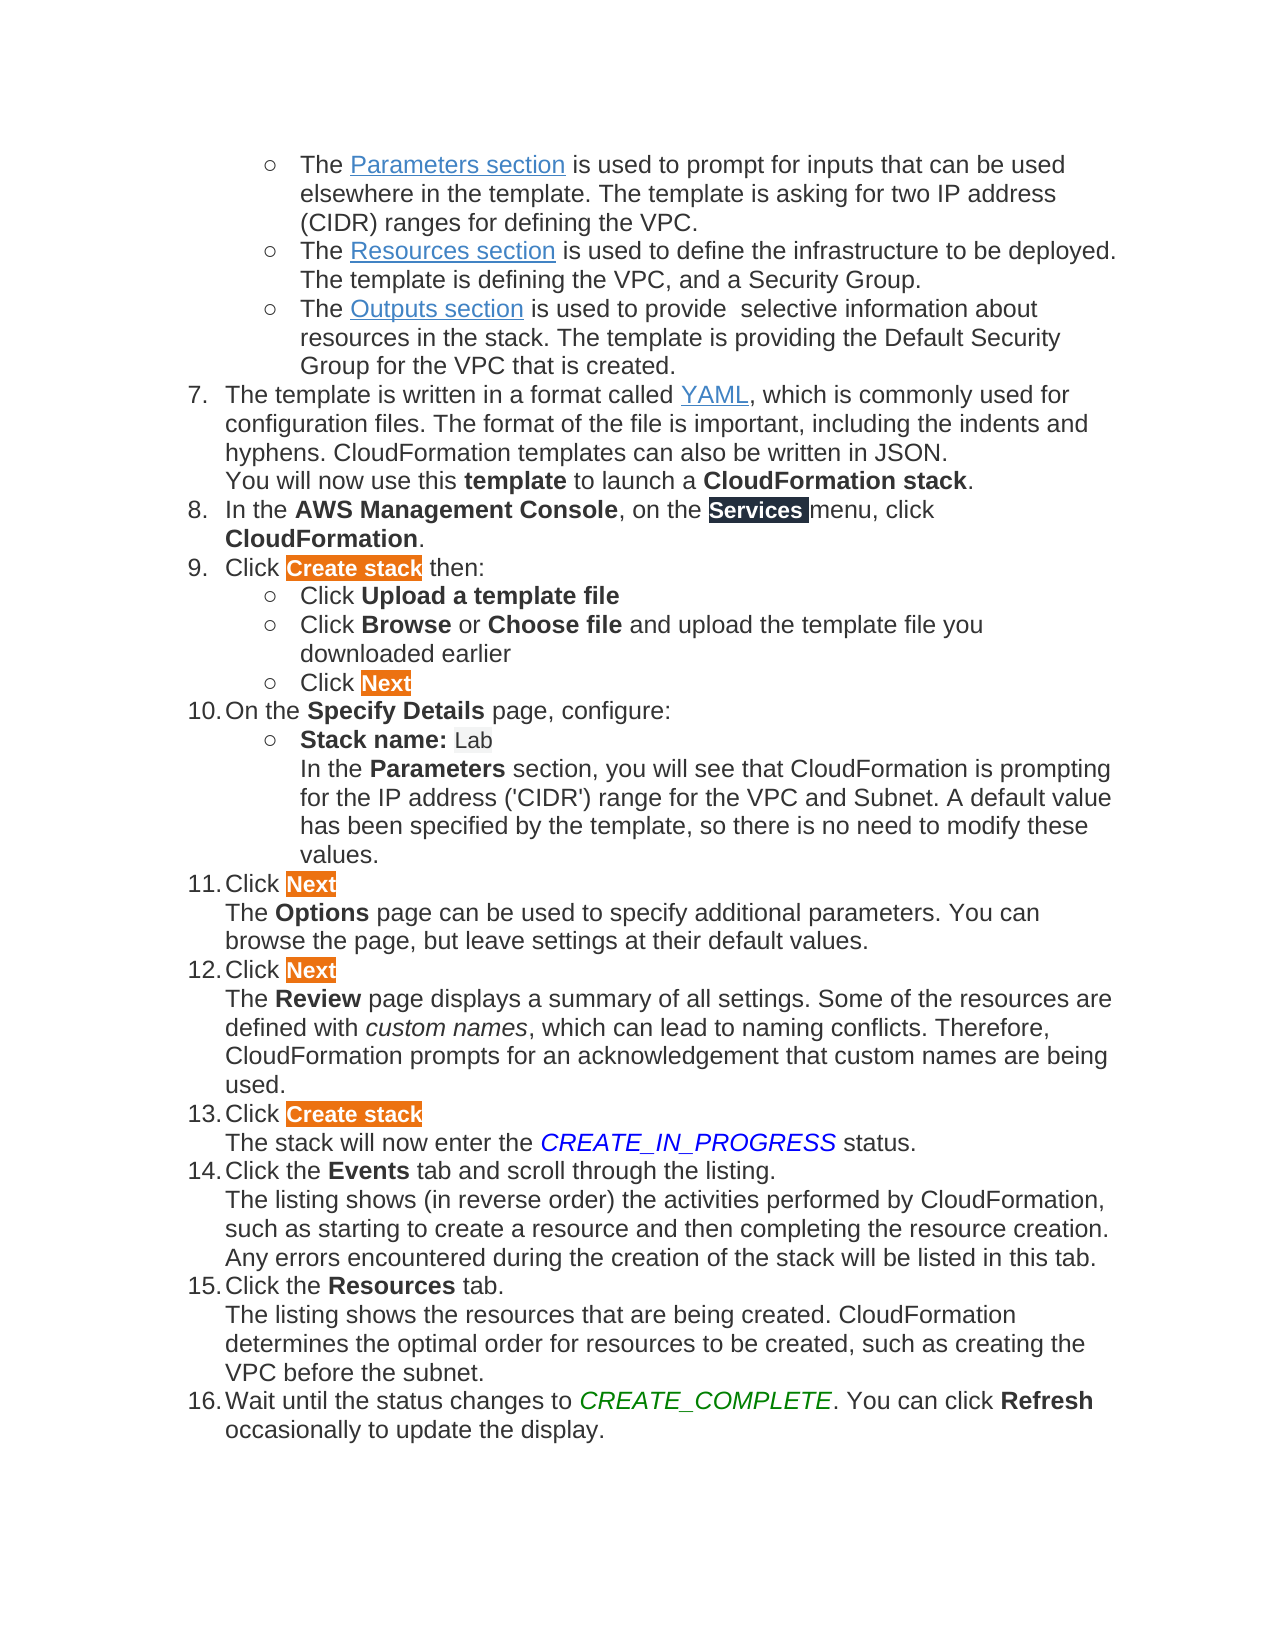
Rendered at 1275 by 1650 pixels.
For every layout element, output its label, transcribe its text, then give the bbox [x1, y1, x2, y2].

list Stack name: Lab In the Parameters section, you will see that CloudFormation is prompting for the IP address ('CIDR') range for the VPC and Subnet. A default value has been specified by the template, so there is no need to modify these values. [262, 725, 1125, 869]
list Click Create stack then: [187, 552, 1125, 581]
list Click Next The Options page can be used to specify additional parameters. You can browse the page, but leave settings at their default values. [187, 869, 1125, 955]
list Click Next The Review page displays a summary of all settings. Some of the resources are defined with custom names, which can lead to naming conflicts. Therefore, CloudFormation prompts for an acknowledgement that custom names are being used. [187, 955, 1125, 1099]
list On the Specify Details page, configure: [187, 696, 1125, 725]
list The Outputs section is used to provide selective information about resources in the stack. The template is providing the Default Security Group for the VPC that is created. [262, 294, 1125, 380]
list The Resources section is used to define the infrastructure to be deployed. The template is defining the VPC, and a Security Group. [262, 236, 1125, 294]
list The Parameters section is used to prompt for inputs that can be used elsewhere in the template. The template is asking for two IP address (CIDR) ranges for defining the VPC. [262, 150, 1125, 236]
list Click Next [262, 667, 1125, 696]
list Click Upload a template file [262, 581, 1125, 610]
list Click the Resources tab. The listing shows the resources that are being created. CloudFormation determines the optimal order for resources to be created, such as creating the VPC before the subnet. [187, 1271, 1125, 1386]
list Click Browse or Choose file and upload the template file you downloaded earlier [262, 610, 1125, 667]
list In the AWS Management Console, on the Services menu, click CloudFormation. [187, 495, 1125, 552]
list Click the Events tab and scroll through the listing. The listing shows (in reverse order) the activities performed by CloudFormation, such as starting to create a resource and then completing the resource creation. Any errors encountered during the creation of the stack will be listed in this tab. [187, 1156, 1125, 1271]
list Click Create stack The stack will now enter the CREATE_IN_PROGRESS status. [187, 1099, 1125, 1156]
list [187, 1386, 1125, 1444]
list The template is written in a format called YAML, which is commonly used for configuration files. The format of the file is important, including the indents and hyphens. CloudFormation templates can also be written in JSON. You will now use this template to launch a CloudFormation stack. [187, 380, 1125, 495]
